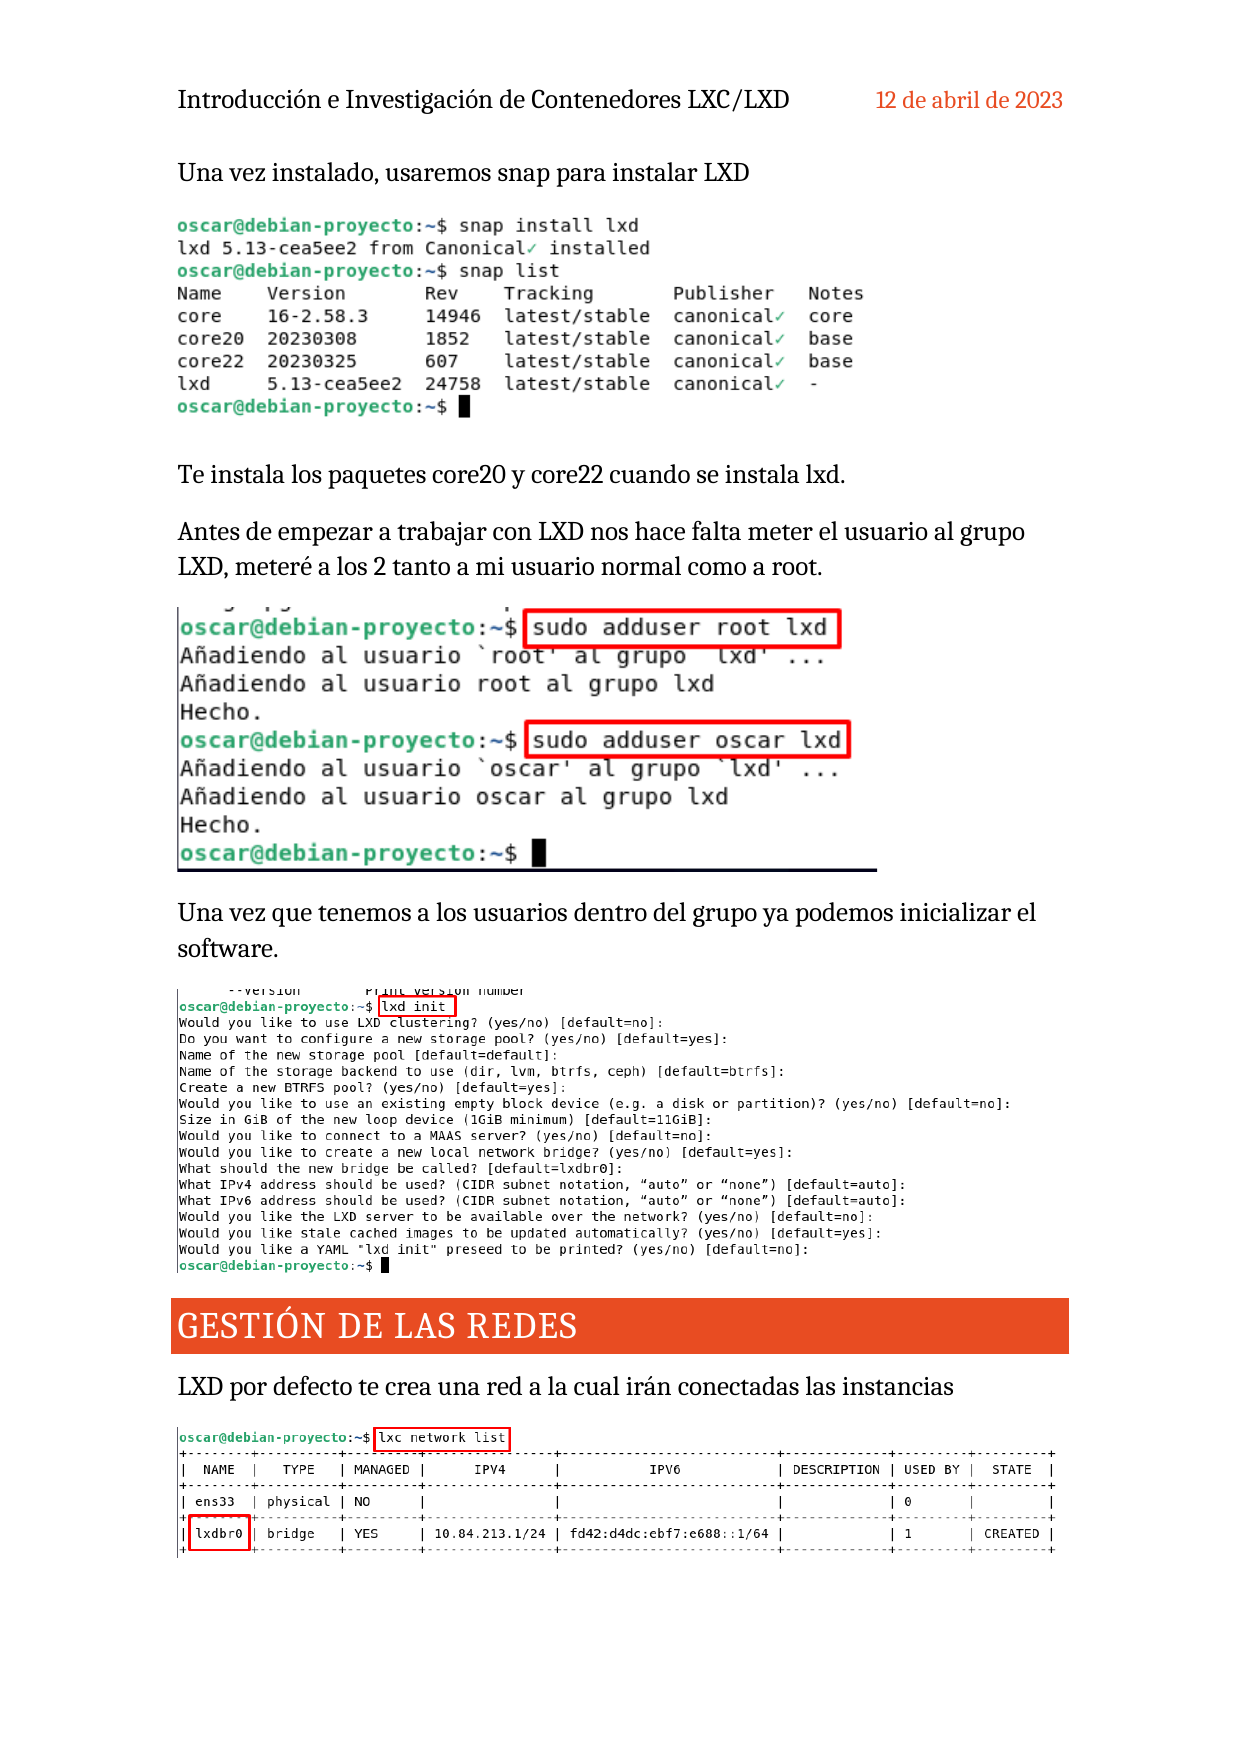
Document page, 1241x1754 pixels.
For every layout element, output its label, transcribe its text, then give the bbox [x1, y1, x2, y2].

picture [177, 213, 1063, 434]
text Antes de empezar a trabajar con LXD nos hace falta meter el usuario al grupo LXD, meteré a los 2 tanto a mi usuario normal como a root. [177, 516, 1063, 582]
text Te instala los paquetes core20 y core22 cuando se instala lxd. [177, 459, 1063, 490]
text Una vez que tenemos a los usuarios dentro del grupo ya podemos inicializar el software. [177, 897, 1063, 964]
picture [177, 1427, 1063, 1558]
text Una vez instalado, usaremos snap para instalar LXD [177, 157, 1063, 188]
text LXD por defecto te crea una red a la cual irán conectadas las instancias [177, 1371, 1063, 1402]
picture [177, 607, 878, 872]
subtitle Gestión de las redes [177, 1305, 1063, 1348]
picture [177, 989, 1063, 1273]
